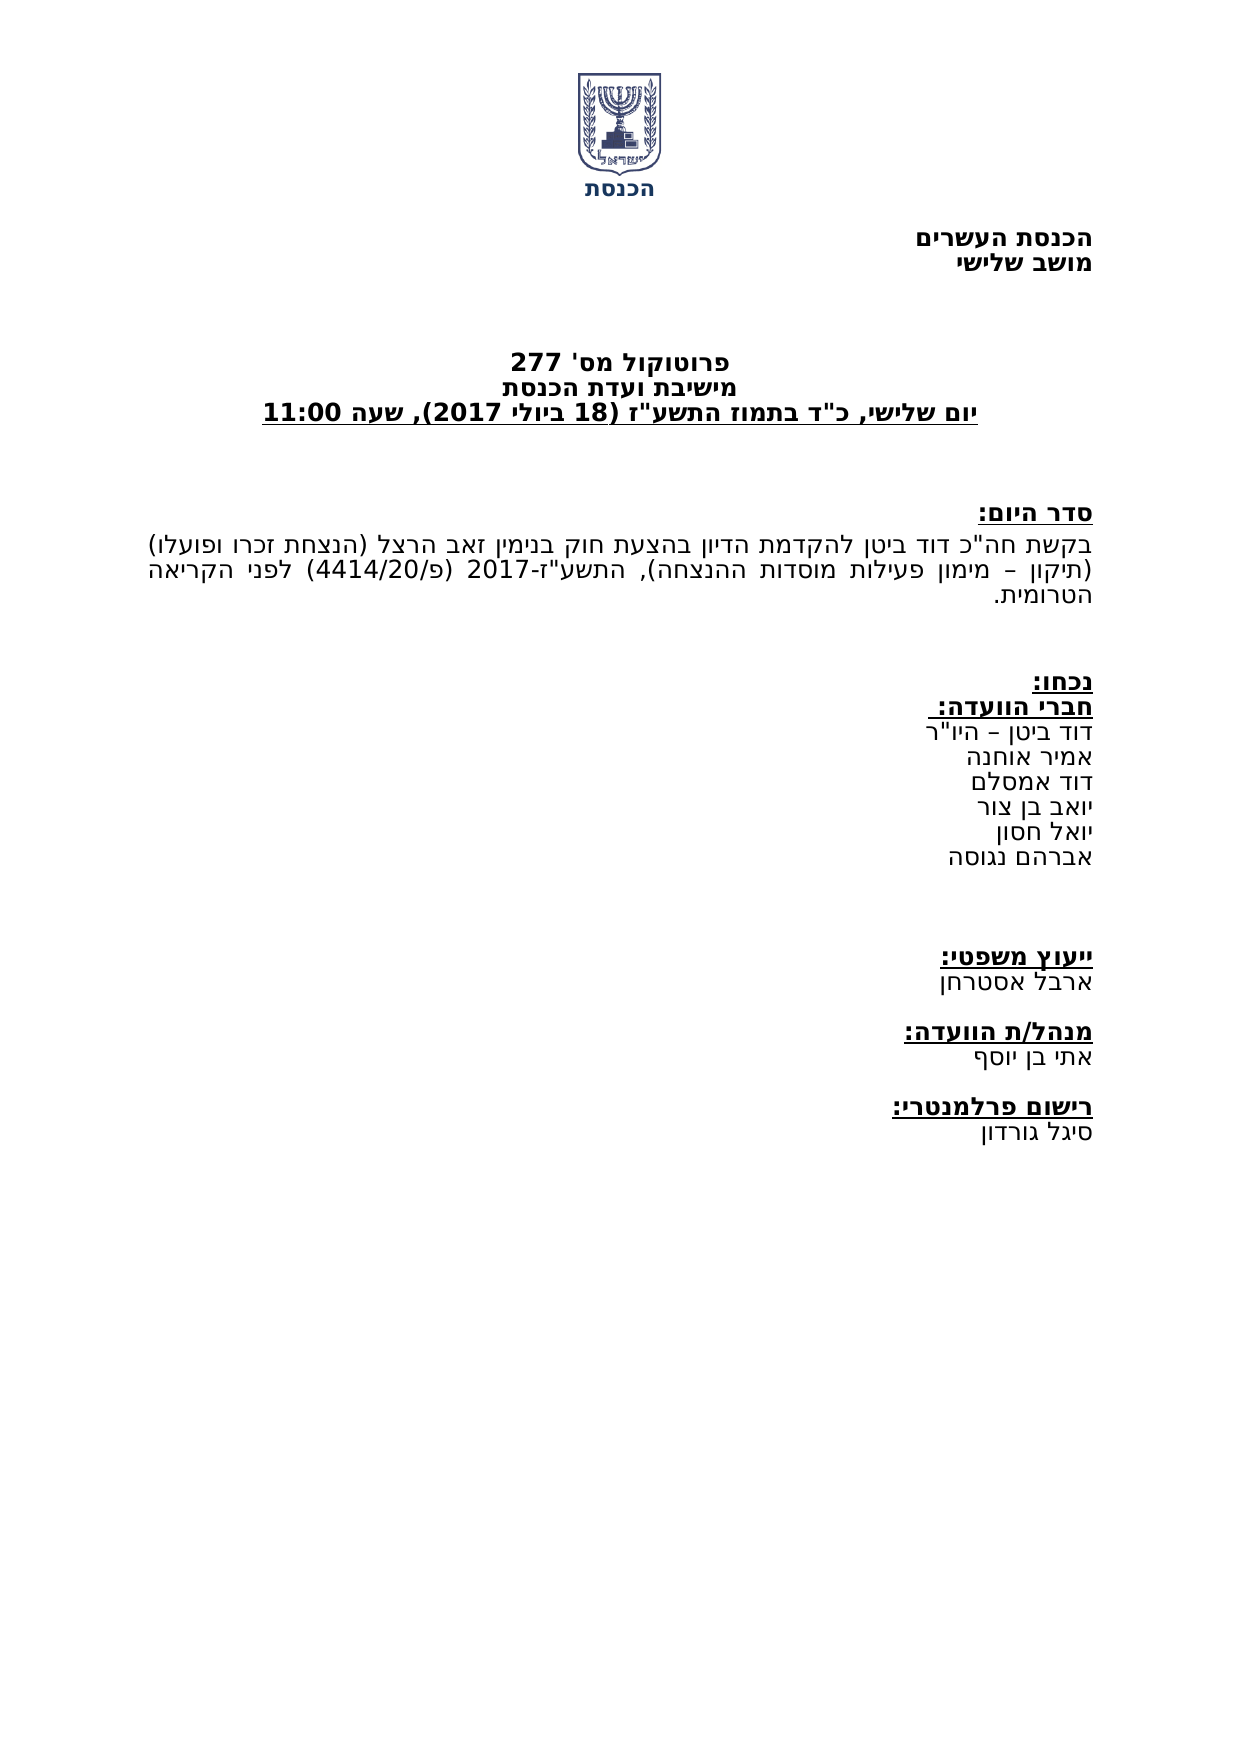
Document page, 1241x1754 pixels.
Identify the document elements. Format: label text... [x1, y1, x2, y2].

text אמיר אוחנה [147, 746, 1093, 771]
text אברהם נגוסה [147, 846, 1093, 871]
text מנהל/ת הוועדה: [147, 1021, 1093, 1046]
text סיגל גורדון [147, 1121, 1093, 1146]
text ארבל אסטרחן [147, 971, 1093, 996]
text מישיבת ועדת הכנסת [147, 377, 1093, 402]
text יום שלישי, כ"ד בתמוז התשע"ז (18 ביולי 2017), שעה 11:00 [147, 402, 1093, 427]
text דוד אמסלם [147, 771, 1093, 796]
text בקשת חה"כ דוד ביטן להקדמת הדיון בהצעת חוק בנימין זאב הרצל (הנצחת זכרו ופועלו) (תיקון – מימון פעילות מוסדות ההנצחה), התשע"ז-2017 (פ/4414/20) לפני הקריאה הטרומית. [147, 533, 1093, 608]
text נכחו: [147, 671, 1093, 696]
text יואב בן צור [147, 796, 1093, 821]
text דוד ביטן – היו"ר [147, 721, 1093, 746]
text רישום פרלמנטרי: [147, 1096, 1093, 1121]
text ייעוץ משפטי: [147, 946, 1093, 971]
picture [578, 73, 662, 176]
text מושב שלישי [147, 252, 1093, 277]
text הכנסת העשרים [147, 227, 1093, 252]
text סדר היום: [147, 502, 1093, 527]
text פרוטוקול מס' 277 [147, 352, 1093, 377]
text חברי הוועדה: [147, 696, 1093, 721]
text אתי בן יוסף [147, 1046, 1093, 1071]
text יואל חסון [147, 821, 1093, 846]
